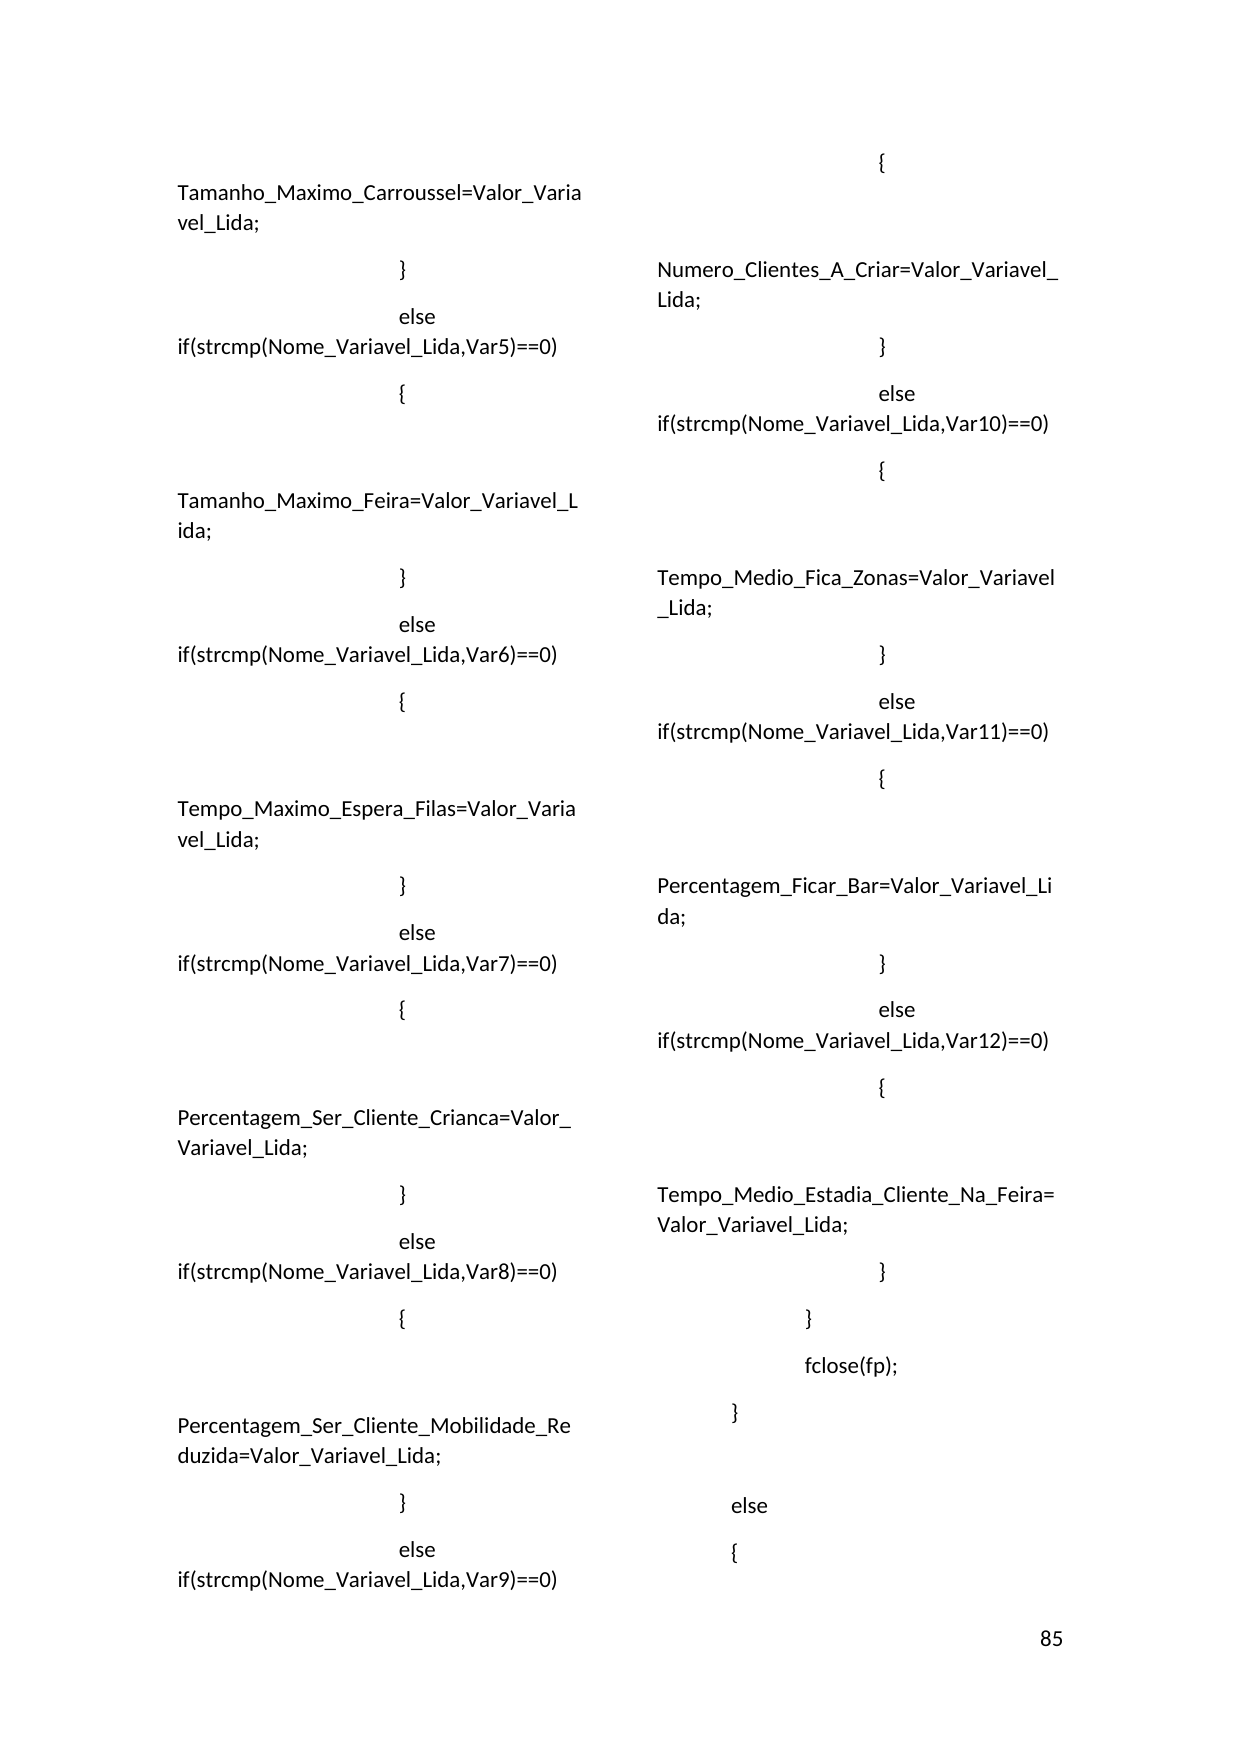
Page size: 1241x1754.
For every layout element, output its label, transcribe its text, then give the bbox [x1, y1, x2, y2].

text else if(strcmp(Nome_Variavel_Lida,Var10)==0) [657, 379, 1063, 437]
text } [177, 255, 583, 283]
text { [177, 379, 583, 407]
text Percentagem_Ser_Cliente_Mobilidade_Reduzida=Valor_Variavel_Lida; [177, 1351, 583, 1469]
text else if(strcmp(Nome_Variavel_Lida,Var11)==0) [657, 687, 1063, 745]
text } [657, 332, 1063, 360]
text } [177, 1488, 583, 1516]
text else if(strcmp(Nome_Variavel_Lida,Var8)==0) [177, 1227, 583, 1285]
text } [657, 949, 1063, 977]
text Numero_Clientes_A_Criar=Valor_Variavel_Lida; [657, 194, 1063, 313]
text Tempo_Medio_Fica_Zonas=Valor_Variavel_Lida; [657, 503, 1063, 621]
text } [657, 640, 1063, 668]
text Tempo_Medio_Estadia_Cliente_Na_Feira=Valor_Variavel_Lida; [657, 1119, 1063, 1238]
text } [177, 872, 583, 899]
text } [657, 1257, 1063, 1285]
text else if(strcmp(Nome_Variavel_Lida,Var12)==0) [657, 996, 1063, 1054]
text Percentagem_Ficar_Bar=Valor_Variavel_Lida; [657, 811, 1063, 930]
text else if(strcmp(Nome_Variavel_Lida,Var5)==0) [177, 302, 583, 360]
text { [657, 764, 1063, 792]
text } [657, 1304, 1063, 1332]
text { [177, 687, 583, 715]
text { [177, 996, 583, 1023]
text Percentagem_Ser_Cliente_Crianca=Valor_Variavel_Lida; [177, 1042, 583, 1161]
text { [657, 148, 1063, 176]
text { [657, 456, 1063, 484]
text else if(strcmp(Nome_Variavel_Lida,Var9)==0) [177, 1535, 583, 1593]
text } [177, 563, 583, 591]
text { [657, 1073, 1063, 1101]
text { [657, 1538, 1063, 1566]
text } [177, 1180, 583, 1208]
text Tamanho_Maximo_Carroussel=Valor_Variavel_Lida; [177, 148, 583, 236]
text else [657, 1491, 1063, 1519]
text else if(strcmp(Nome_Variavel_Lida,Var7)==0) [177, 918, 583, 977]
text { [177, 1304, 583, 1332]
text Tamanho_Maximo_Feira=Valor_Variavel_Lida; [177, 426, 583, 544]
text } [657, 1398, 1063, 1426]
text fclose(fp); [657, 1351, 1063, 1379]
text else if(strcmp(Nome_Variavel_Lida,Var6)==0) [177, 610, 583, 668]
text Tempo_Maximo_Espera_Filas=Valor_Variavel_Lida; [177, 734, 583, 853]
